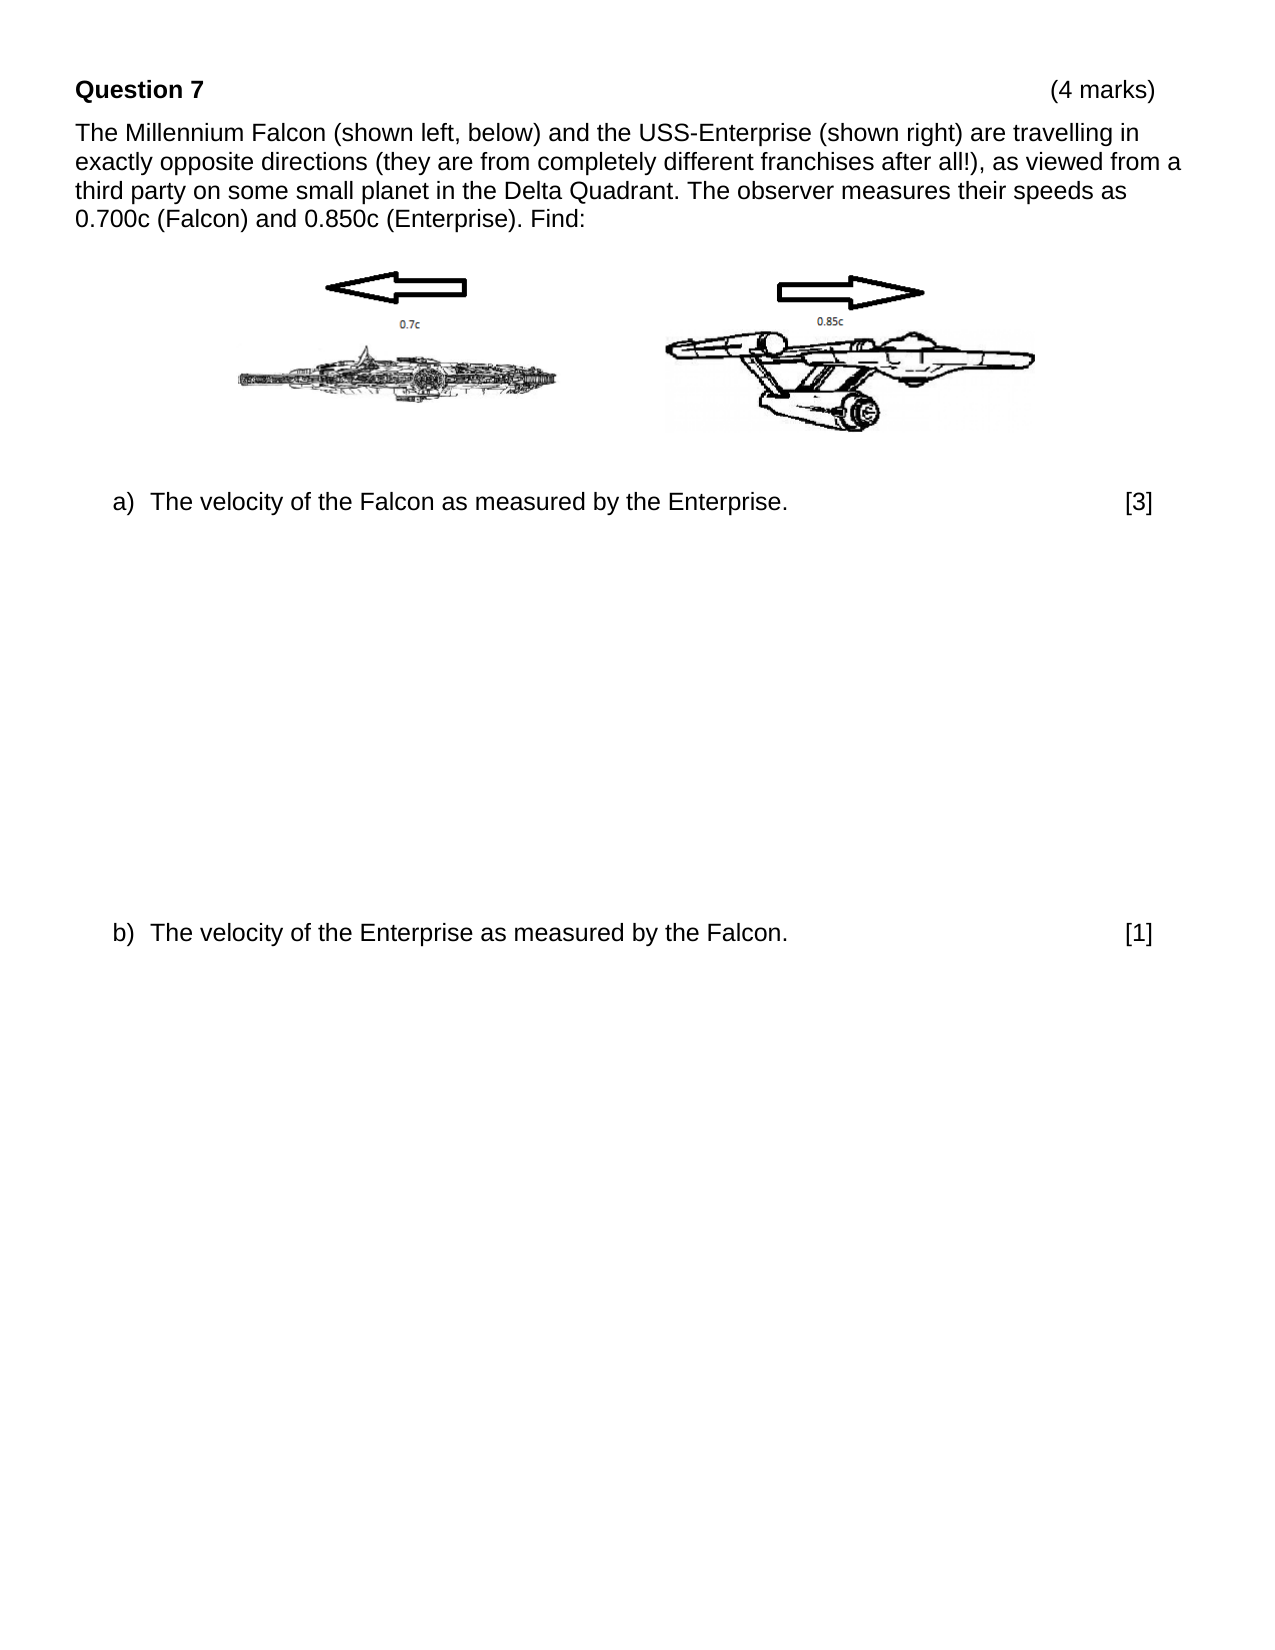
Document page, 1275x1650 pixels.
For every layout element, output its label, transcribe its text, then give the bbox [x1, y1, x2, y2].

picture [210, 233, 1065, 488]
text The Millennium Falcon (shown left, below) and the USS-Enterprise (shown right) are travelling in exactly opposite directions (they are from completely different franchises after all!), as viewed from a third party on some small planet in the Delta Quadrant. The observer measures their speeds as 0.700c (Falcon) and 0.850c (Enterprise). Find: [75, 118, 1200, 233]
subtitle Question 7 (4 marks) [75, 75, 1200, 104]
list The velocity of the Enterprise as measured by the Falcon. [1] [112, 918, 1200, 947]
list The velocity of the Falcon as measured by the Enterprise. [3] [112, 487, 1200, 516]
